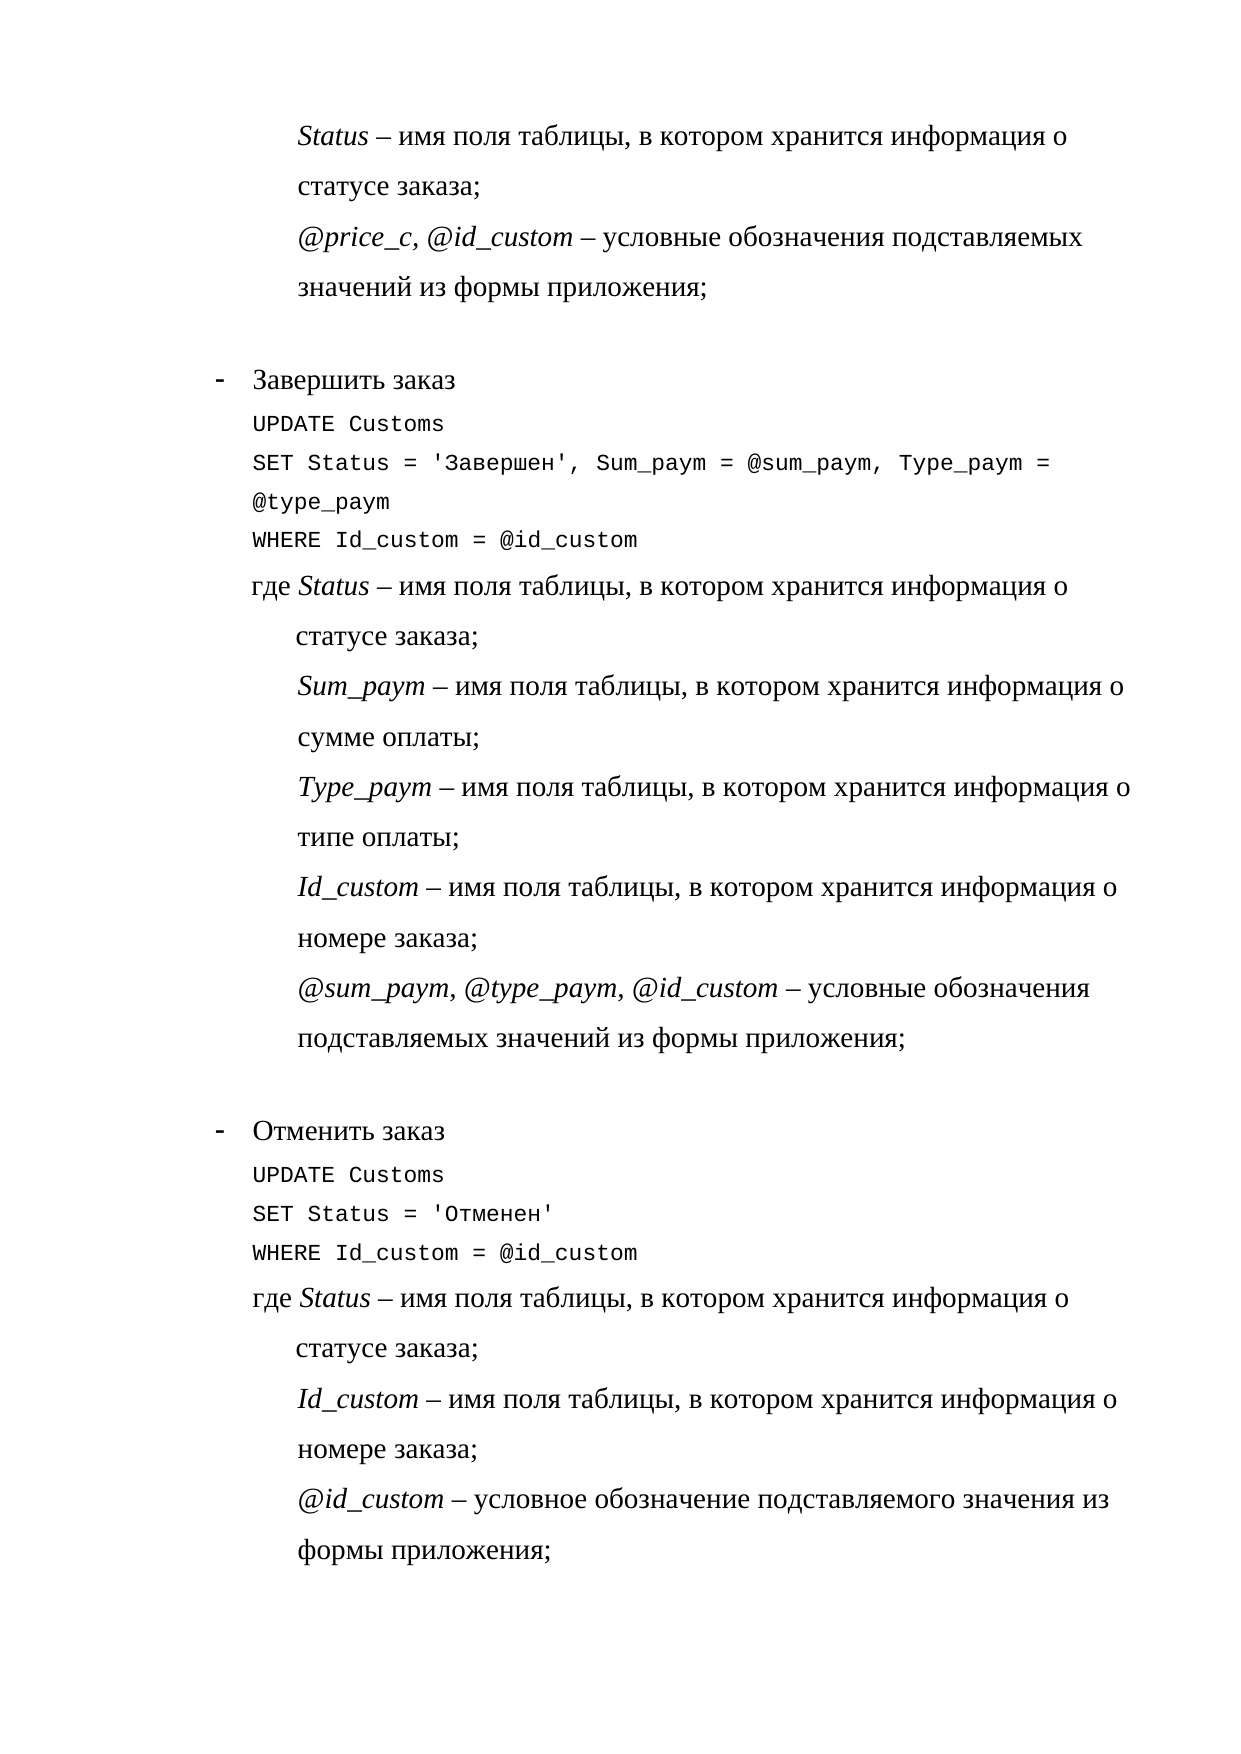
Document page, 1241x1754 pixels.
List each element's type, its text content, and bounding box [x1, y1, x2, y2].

list Sum_paym – имя поля таблицы, в котором хранится информация о сумме оплаты; [297, 668, 1152, 752]
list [297, 1381, 1152, 1465]
list Отменить заказ [215, 1113, 1152, 1147]
list UPDATE Customs [252, 1164, 1152, 1190]
list @price_c, @id_custom – условные обозначения подставляемых значений из формы приложения; [297, 219, 1152, 303]
list Status – имя поля таблицы, в котором хранится информация о статусе заказа; [297, 118, 1152, 202]
list где Status – имя поля таблицы, в котором хранится информация о статусе заказа; [252, 1280, 1152, 1364]
list SET Status = 'Завершен', Sum_paym = @sum_paym, Type_paym = @type_paym [252, 451, 1152, 516]
list Type_paym – имя поля таблицы, в котором хранится информация о типе оплаты; [297, 769, 1152, 853]
list @sum_paym, @type_paym, @id_custom – условные обозначения подставляемых значений из формы приложения; [297, 970, 1152, 1054]
list WHERE Id_custom = @id_custom [252, 1241, 1152, 1267]
list SET Status = 'Отменен' [252, 1203, 1152, 1228]
list WHERE Id_custom = @id_custom [252, 529, 1152, 555]
list Завершить заказ [215, 362, 1152, 396]
list @id_custom – условное обозначение подставляемого значения из формы приложения; [297, 1482, 1152, 1565]
list UPDATE Customs [252, 412, 1152, 438]
list Id_custom – имя поля таблицы, в котором хранится информация о номере заказа; [297, 869, 1152, 953]
list где Status – имя поля таблицы, в котором хранится информация о статусе заказа; [251, 568, 1152, 652]
